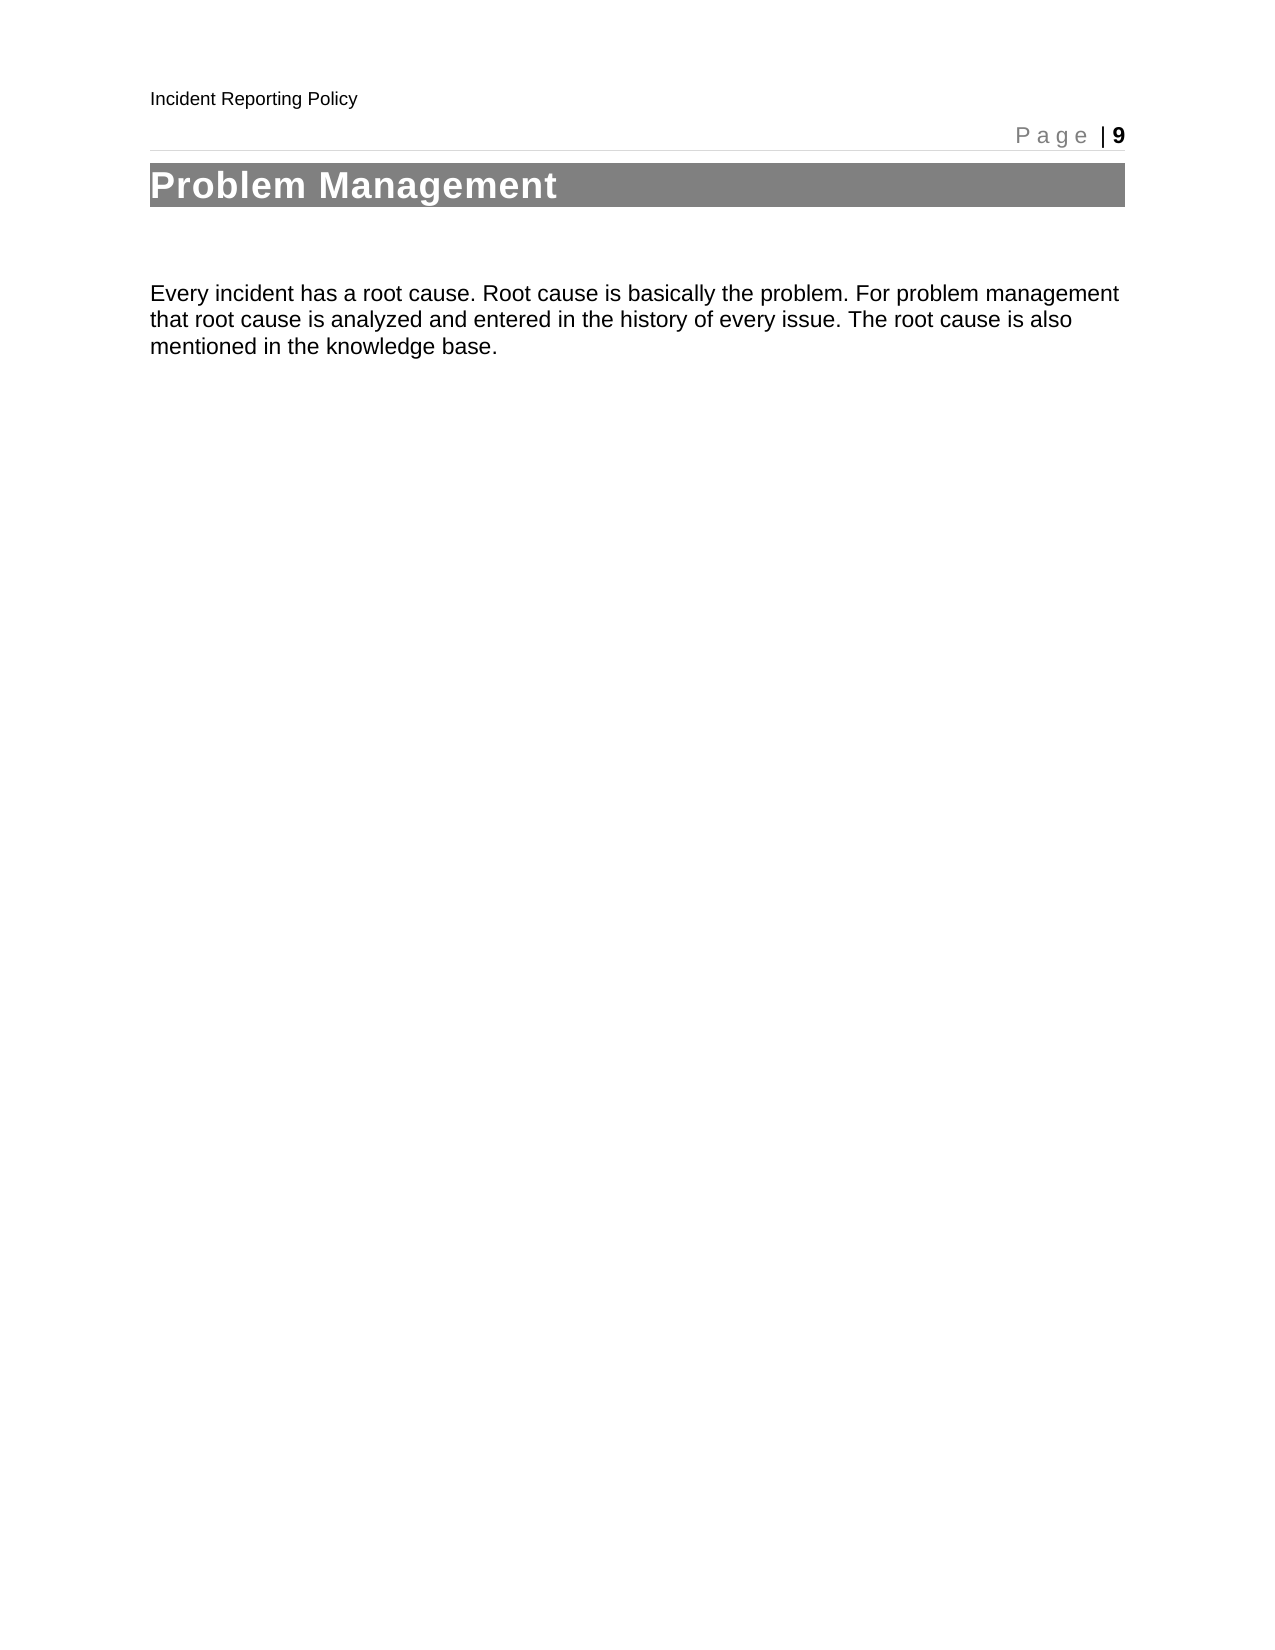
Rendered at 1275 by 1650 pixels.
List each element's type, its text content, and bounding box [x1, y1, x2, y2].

text Every incident has a root cause. Root cause is basically the problem. For problem management that root cause is analyzed and entered in the history of every issue. The root cause is also mentioned in the knowledge base. [150, 280, 1125, 359]
subtitle Problem Management [150, 163, 1125, 207]
